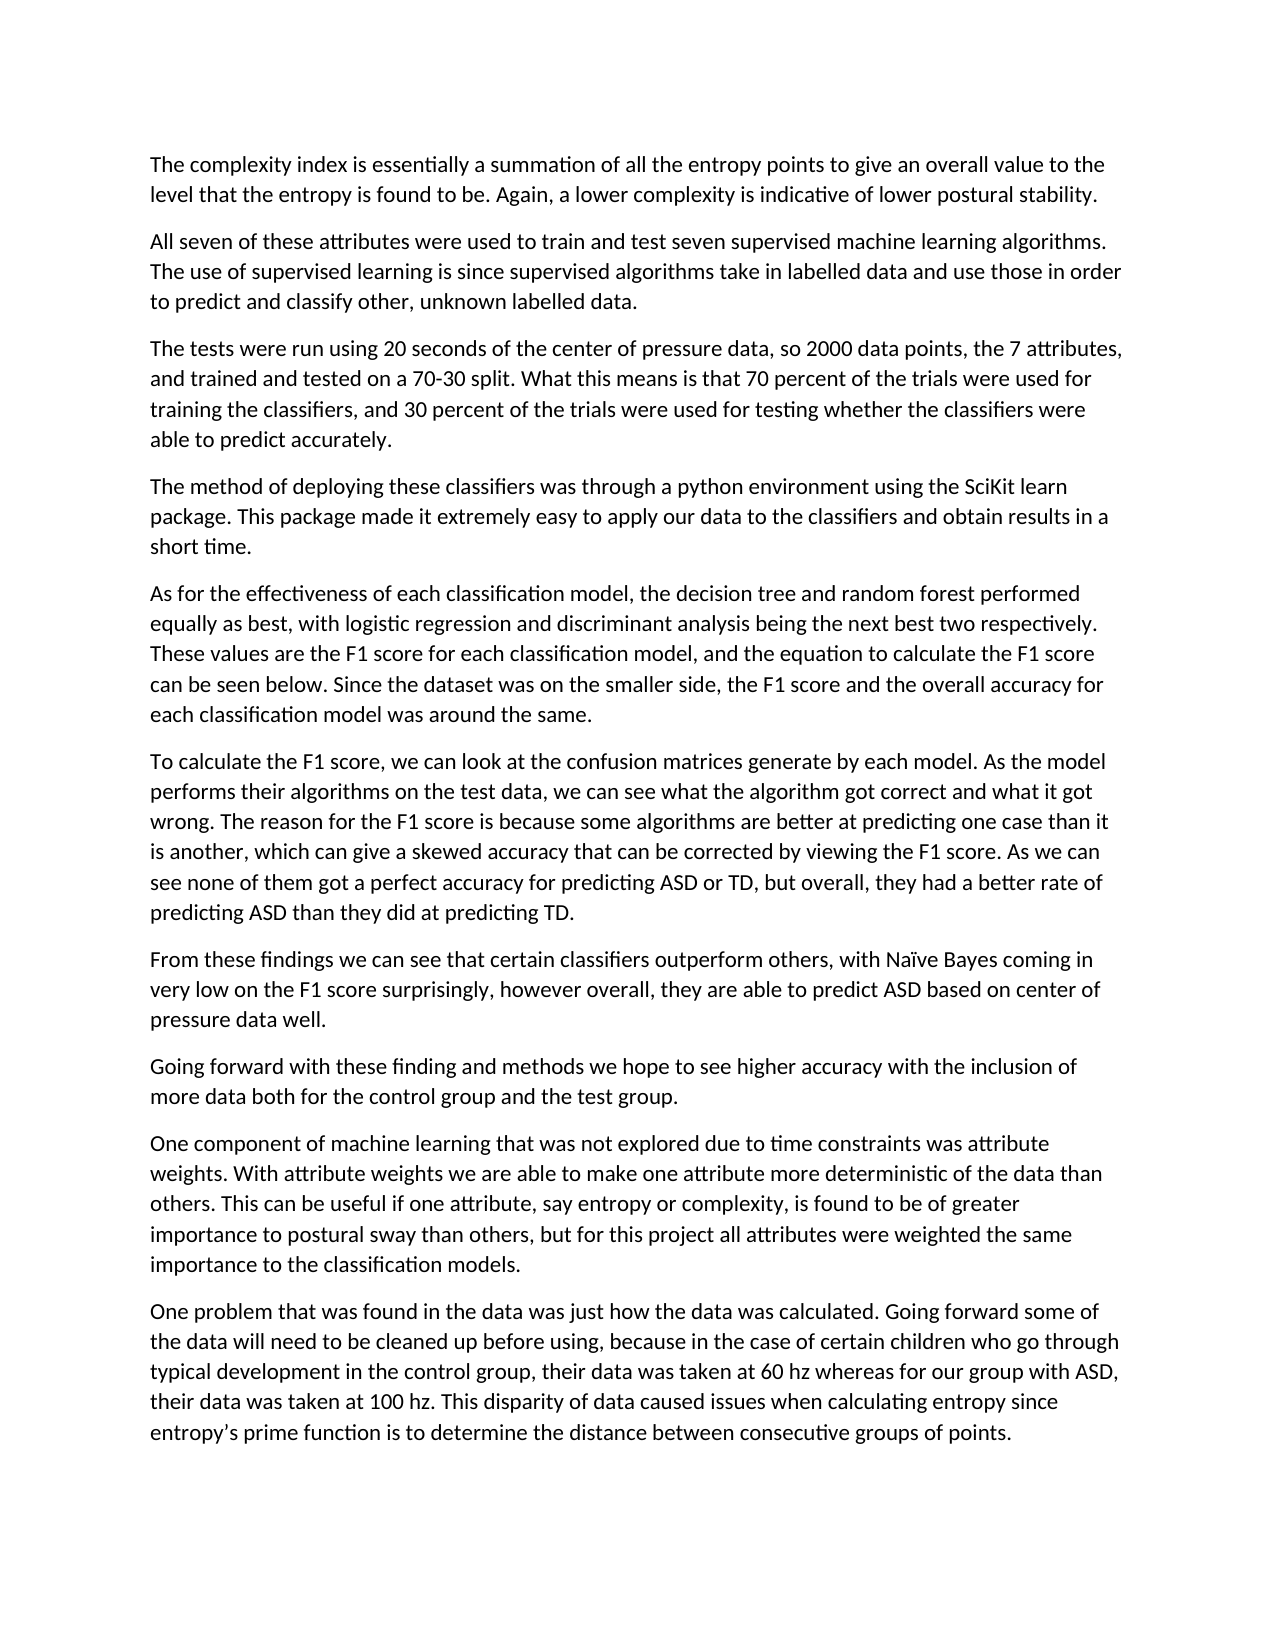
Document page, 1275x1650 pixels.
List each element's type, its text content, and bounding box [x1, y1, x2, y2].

text The method of deploying these classifiers was through a python environment using the SciKit learn package. This package made it extremely easy to apply our data to the classifiers and obtain results in a short time. [150, 472, 1125, 560]
text The tests were run using 20 seconds of the center of pressure data, so 2000 data points, the 7 attributes, and trained and tested on a 70-30 split. What this means is that 70 percent of the trials were used for training the classifiers, and 30 percent of the trials were used for testing whether the classifiers were able to predict accurately. [150, 334, 1125, 453]
text The complexity index is essentially a summation of all the entropy points to give an overall value to the level that the entropy is found to be. Again, a lower complexity is indicative of lower postural stability. [150, 150, 1125, 208]
text One component of machine learning that was not explored due to time constraints was attribute weights. With attribute weights we are able to make one attribute more deterministic of the data than others. This can be useful if one attribute, say entropy or complexity, is found to be of greater importance to postural sway than others, but for this project all attributes were weighted the same importance to the classification models. [150, 1129, 1125, 1278]
text To calculate the F1 score, we can look at the confusion matrices generate by each model. As the model performs their algorithms on the test data, we can see what the algorithm got correct and what it got wrong. The reason for the F1 score is because some algorithms are better at predicting one case than it is another, which can give a skewed accuracy that can be corrected by viewing the F1 score. As we can see none of them got a perfect accuracy for predicting ASD or TD, but overall, they had a better rate of predicting ASD than they did at predicting TD. [150, 747, 1125, 926]
text Going forward with these finding and methods we hope to see higher accuracy with the inclusion of more data both for the control group and the test group. [150, 1052, 1125, 1110]
text One problem that was found in the data was just how the data was calculated. Going forward some of the data will need to be cleaned up before using, because in the case of certain children who go through typical development in the control group, their data was taken at 60 hz whereas for our group with ASD, their data was taken at 100 hz. This disparity of data caused issues when calculating entropy since entropy’s prime function is to determine the distance between consecutive groups of points. [150, 1297, 1125, 1446]
text All seven of these attributes were used to train and test seven supervised machine learning algorithms. The use of supervised learning is since supervised algorithms take in labelled data and use those in order to predict and classify other, unknown labelled data. [150, 227, 1125, 316]
text As for the effectiveness of each classification model, the decision tree and random forest performed equally as best, with logistic regression and discriminant analysis being the next best two respectively. These values are the F1 score for each classification model, and the equation to calculate the F1 score can be seen below. Since the dataset was on the smaller side, the F1 score and the overall accuracy for each classification model was around the same. [150, 579, 1125, 728]
text From these findings we can see that certain classifiers outperform others, with Naïve Bayes coming in very low on the F1 score surprisingly, however overall, they are able to predict ASD based on center of pressure data well. [150, 945, 1125, 1033]
